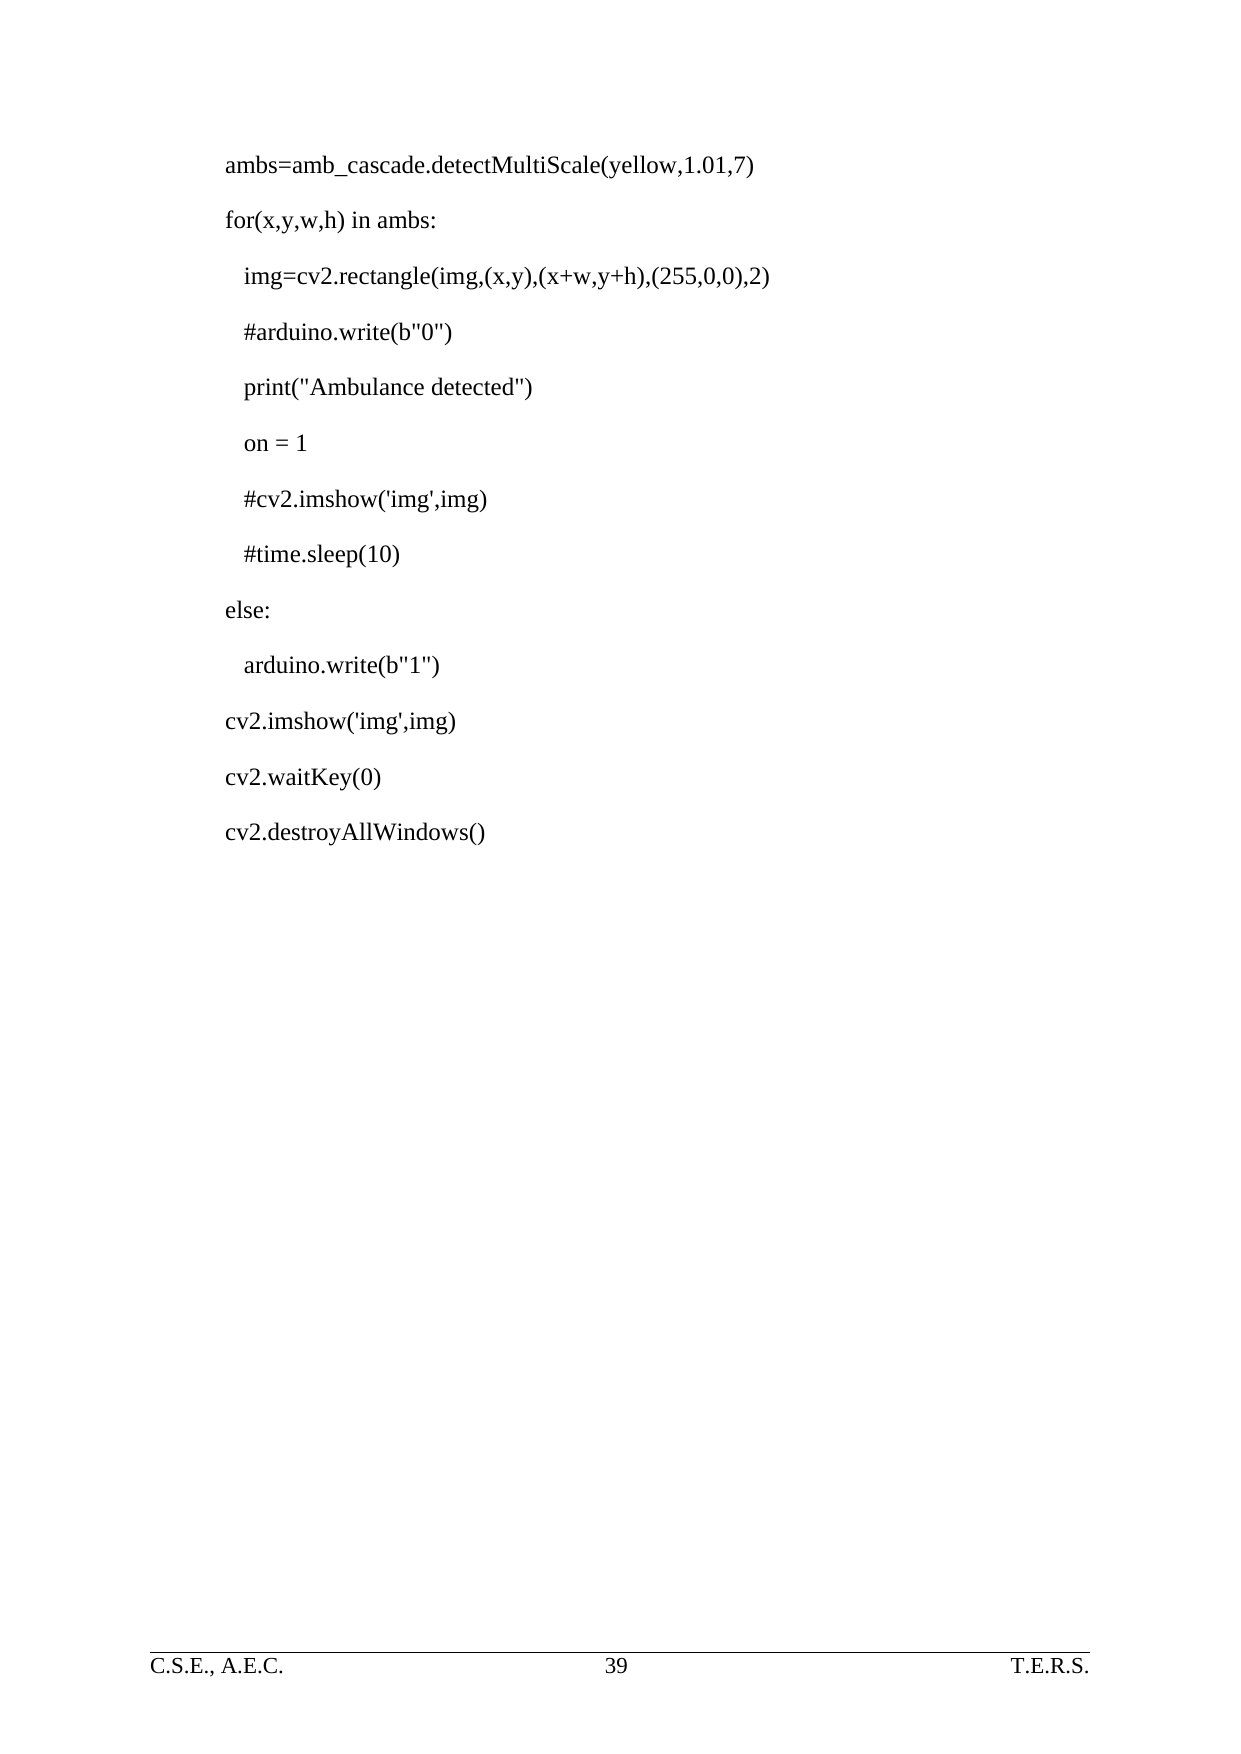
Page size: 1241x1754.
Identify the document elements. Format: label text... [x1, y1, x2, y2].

text on = 1 [150, 428, 1090, 457]
text for(x,y,w,h) in ambs: [150, 206, 1090, 234]
text ambs=amb_cascade.detectMultiScale(yellow,1.01,7) [150, 150, 1090, 179]
text cv2.imshow('img',img) [150, 706, 1090, 735]
text #cv2.imshow('img',img) [150, 484, 1090, 512]
text #arduino.write(b"0") [150, 317, 1090, 346]
text #time.sleep(10) [150, 539, 1090, 568]
text print("Ambulance detected") [150, 372, 1090, 401]
text img=cv2.rectangle(img,(x,y),(x+w,y+h),(255,0,0),2) [150, 261, 1090, 290]
text arduino.write(b"1") [150, 651, 1090, 679]
text else: [150, 595, 1090, 624]
text cv2.destroyAllWindows() [150, 817, 1090, 846]
text cv2.waitKey(0) [150, 762, 1090, 791]
